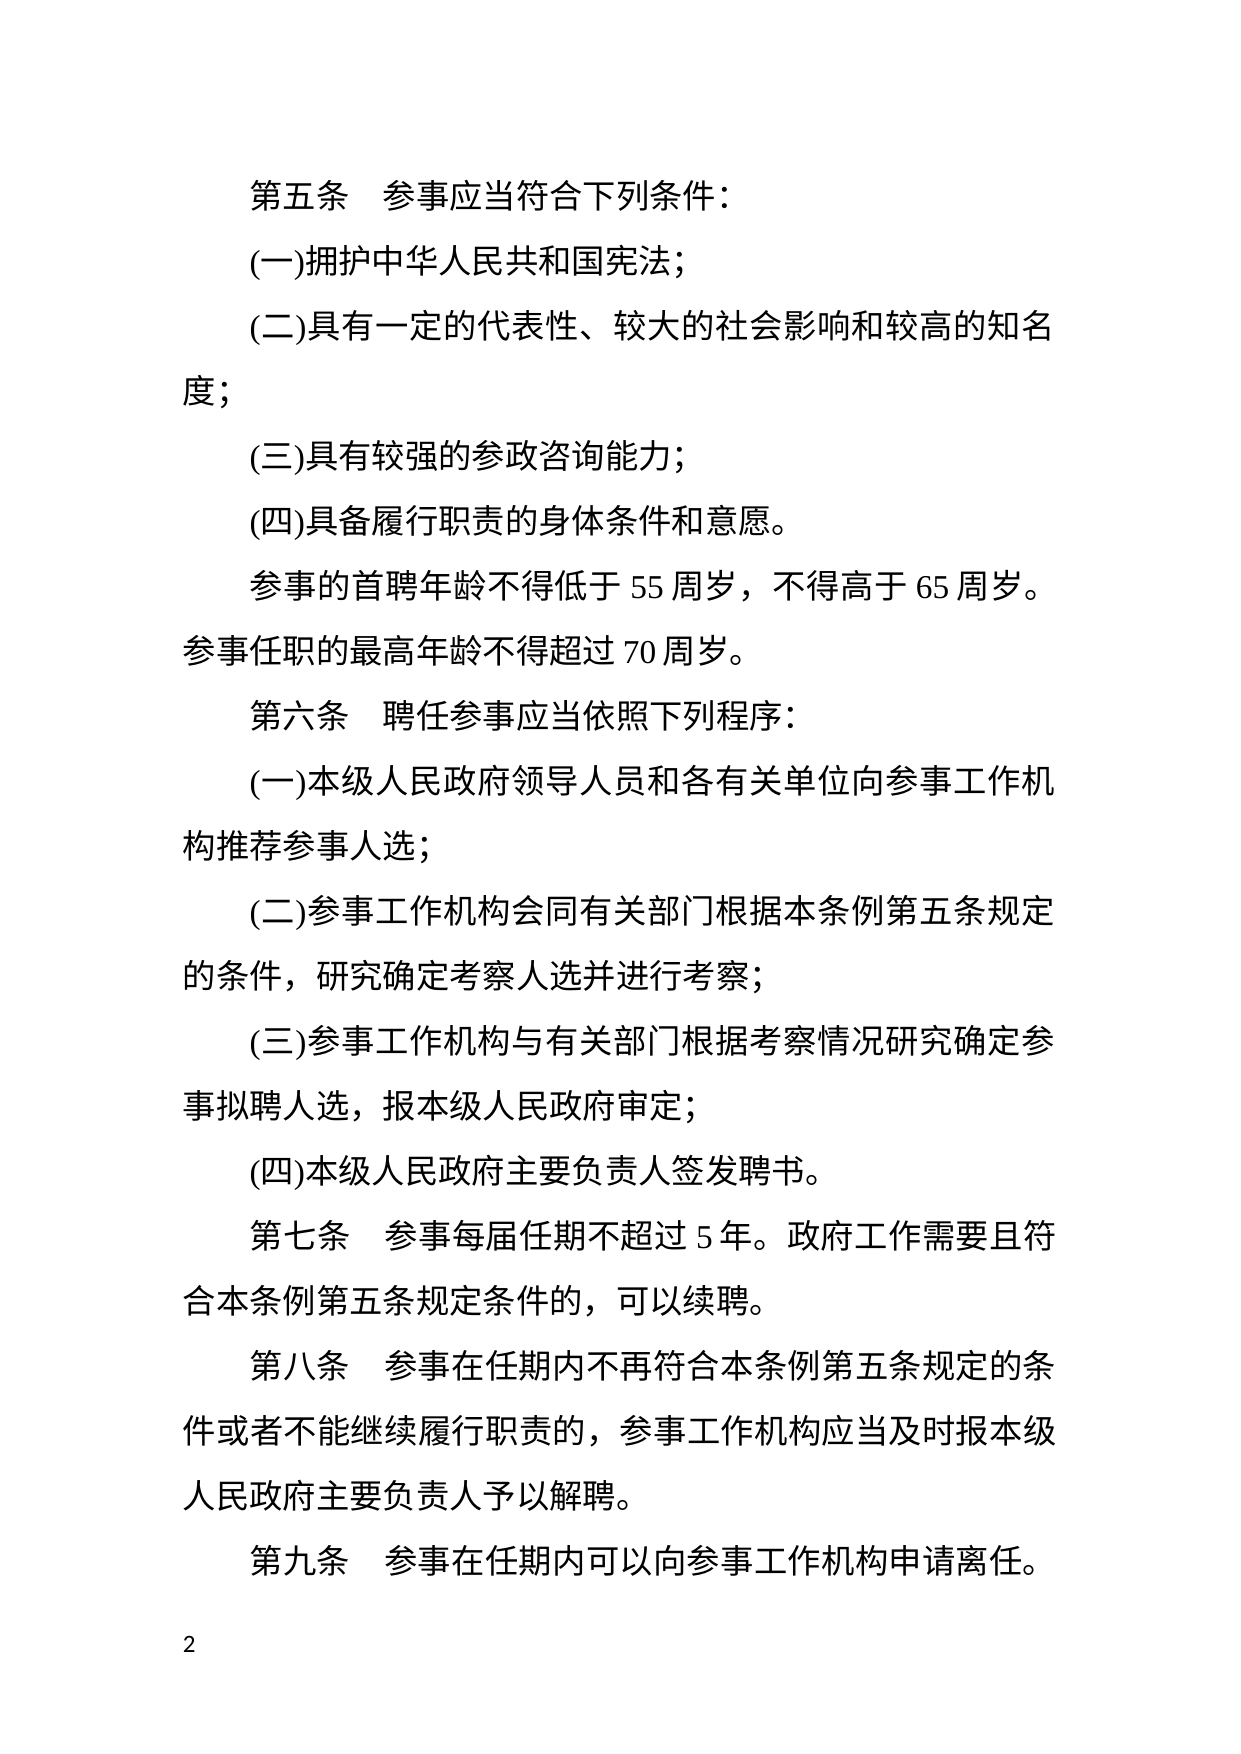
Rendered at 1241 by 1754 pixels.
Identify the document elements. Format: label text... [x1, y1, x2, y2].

text (二)具有一定的代表性、较大的社会影响和较高的知名度； [183, 292, 1058, 422]
text 第五条 参事应当符合下列条件： [183, 162, 1058, 227]
text 第七条 参事每届任期不超过5年。政府工作需要且符合本条例第五条规定条件的，可以续聘。 [183, 1202, 1058, 1332]
text (三)参事工作机构与有关部门根据考察情况研究确定参事拟聘人选，报本级人民政府审定； [183, 1007, 1058, 1137]
text (四)本级人民政府主要负责人签发聘书。 [183, 1137, 1058, 1202]
text 第六条 聘任参事应当依照下列程序： [183, 682, 1058, 747]
text (一)拥护中华人民共和国宪法； [183, 227, 1058, 292]
text (二)参事工作机构会同有关部门根据本条例第五条规定的条件，研究确定考察人选并进行考察； [183, 877, 1058, 1007]
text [183, 1527, 1058, 1592]
text 第八条 参事在任期内不再符合本条例第五条规定的条件或者不能继续履行职责的，参事工作机构应当及时报本级人民政府主要负责人予以解聘。 [183, 1332, 1058, 1527]
text 参事的首聘年龄不得低于55周岁，不得高于65周岁。参事任职的最高年龄不得超过70周岁。 [183, 552, 1058, 682]
text (一)本级人民政府领导人员和各有关单位向参事工作机构推荐参事人选； [183, 747, 1058, 877]
text (四)具备履行职责的身体条件和意愿。 [183, 487, 1058, 552]
text (三)具有较强的参政咨询能力； [183, 422, 1058, 487]
